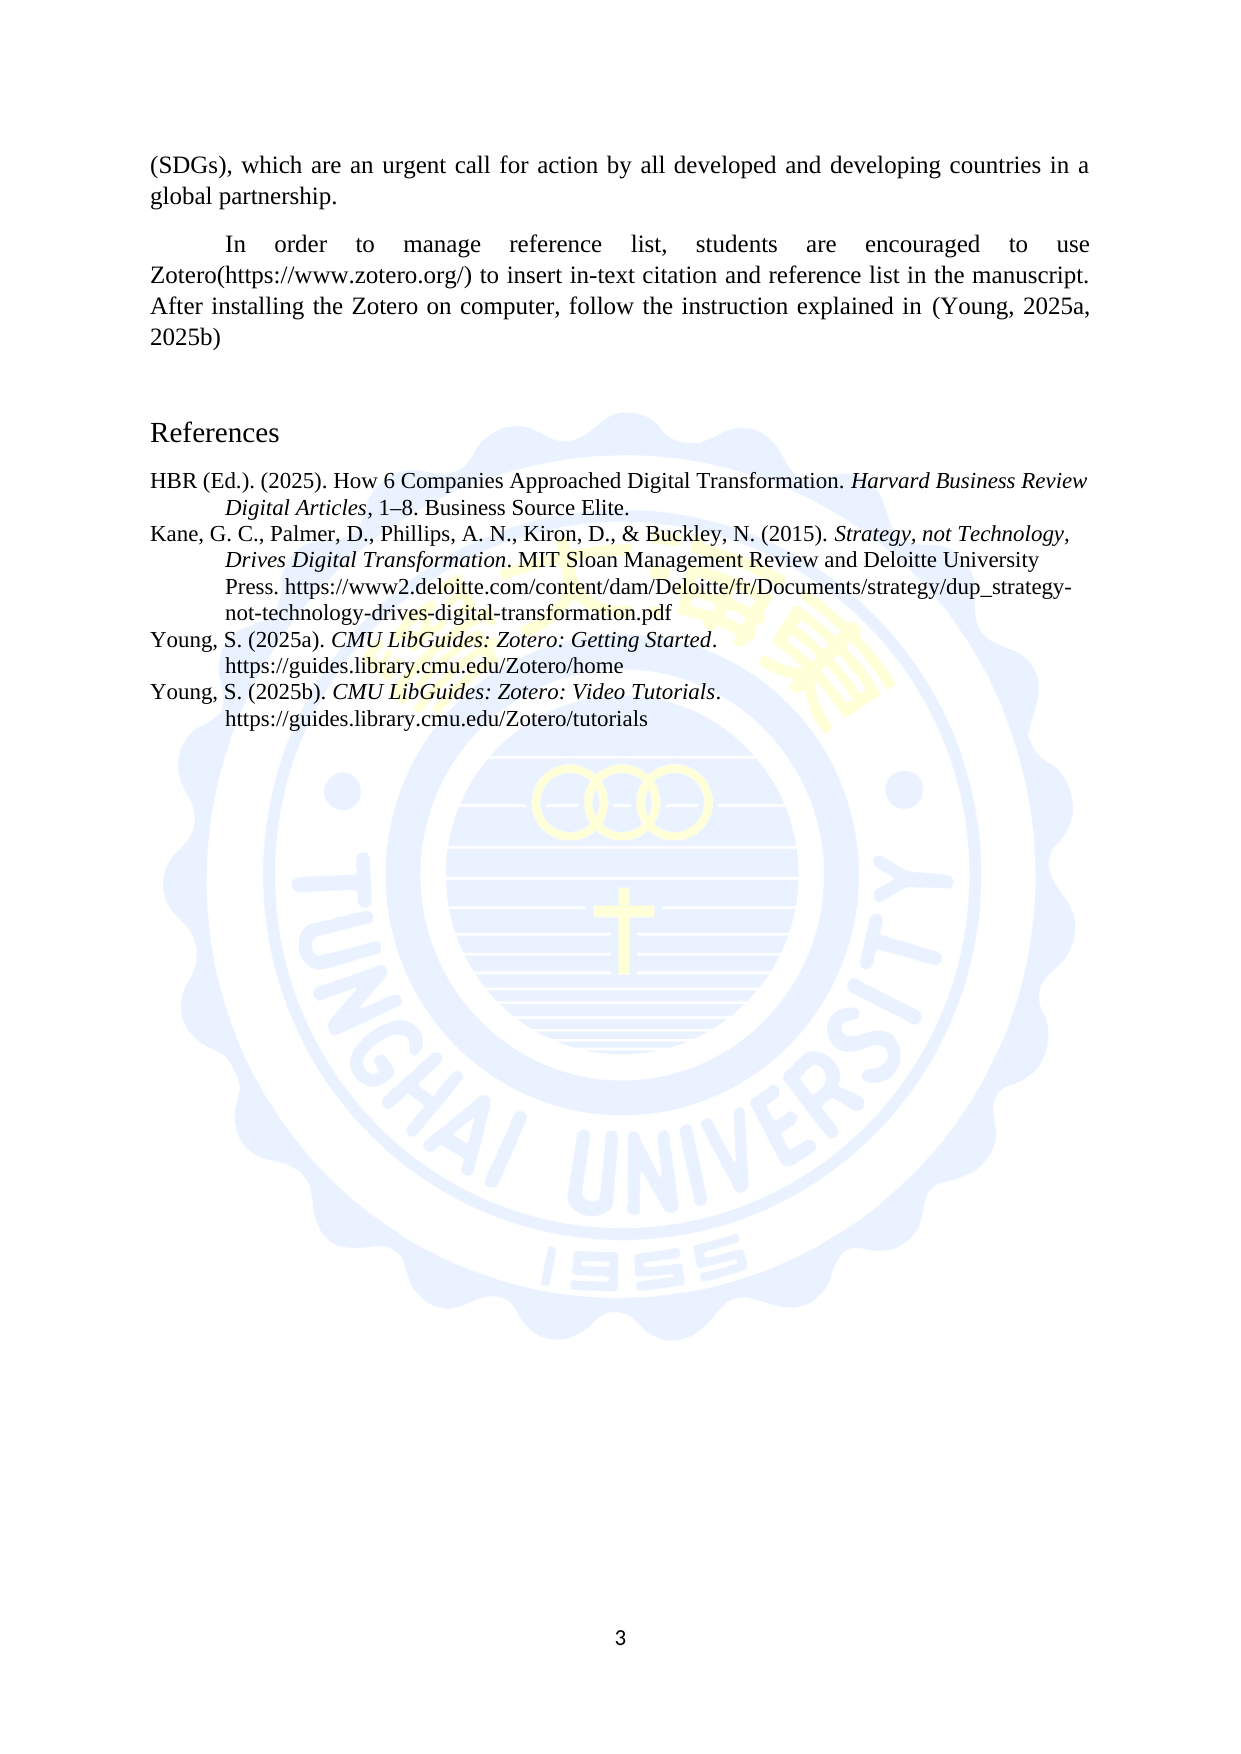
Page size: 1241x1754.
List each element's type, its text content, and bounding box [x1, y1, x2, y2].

text Kane, G. C., Palmer, D., Phillips, A. N., Kiron, D., & Buckley, N. (2015). Strategy, not Technology, Drives Digital Transformation. MIT Sloan Management Review and Deloitte University Press. https://www2.deloitte.com/content/dam/Deloitte/fr/Documents/strategy/dup_strategy-not-technology-drives-digital-transformation.pdf [150, 520, 1090, 626]
text Young, S. (2025b). CMU LibGuides: Zotero: Video Tutorials. https://guides.library.cmu.edu/Zotero/tutorials [150, 678, 1090, 731]
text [150, 150, 1090, 210]
text In order to manage reference list, students are encouraged to use Zotero(https://www.zotero.org/) to insert in-text citation and reference list in the manuscript. After installing the Zotero on computer, follow the instruction explained in (Young, 2025a, 2025b) [150, 229, 1090, 351]
subtitle References [150, 415, 1090, 448]
text HBR (Ed.). (2025). How 6 Companies Approached Digital Transformation. Harvard Business Review Digital Articles, 1–8. Business Source Elite. [150, 467, 1090, 520]
text Young, S. (2025a). CMU LibGuides: Zotero: Getting Started. https://guides.library.cmu.edu/Zotero/home [150, 626, 1090, 678]
